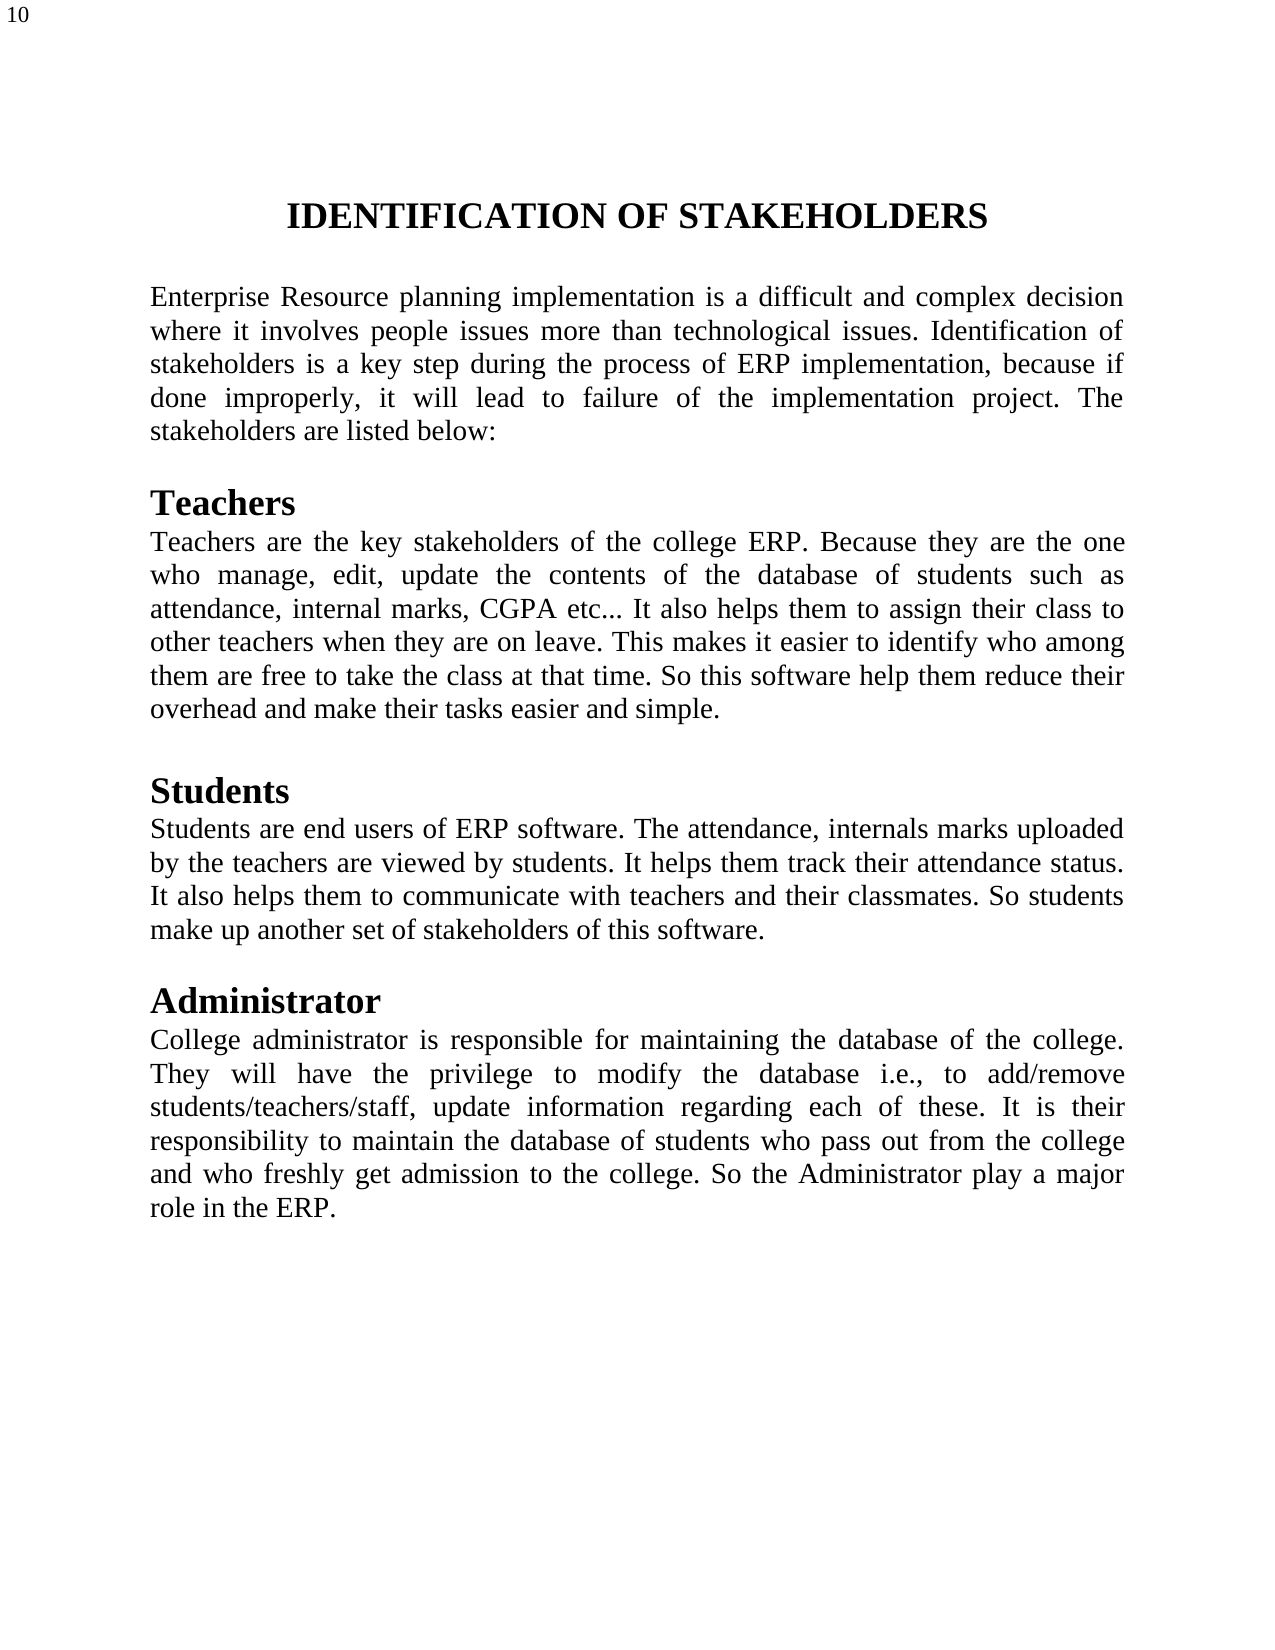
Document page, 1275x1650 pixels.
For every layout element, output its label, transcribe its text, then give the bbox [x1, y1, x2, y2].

text College administrator is responsible for maintaining the database of the college. They will have the privilege to modify the database i.e., to add/remove students/teachers/staff, update information regarding each of these. It is their responsibility to maintain the database of students who pass out from the college and who freshly get admission to the college. So the Administrator play a major role in the ERP. [150, 1022, 1126, 1224]
text Enterprise Resource planning implementation is a difficult and complex decision where it involves people issues more than technological issues. Identification of stakeholders is a key step during the process of ERP implementation, because if done improperly, it will lead to failure of the implementation project. The stakeholders are listed below: [150, 279, 1124, 447]
subtitle IDENTIFICATION OF STAKEHOLDERS [225, 193, 1050, 236]
subtitle Administrator [150, 979, 1137, 1022]
text Students are end users of ERP software. The attendance, internals marks uploaded by the teachers are viewed by students. It helps them track their attendance status. It also helps them to communicate with teachers and their classmates. So students make up another set of stakeholders of this software. [150, 811, 1125, 946]
subtitle Teachers [150, 481, 1137, 524]
text Teachers are the key stakeholders of the college ERP. Because they are the one who manage, edit, update the contents of the database of students such as attendance, internal marks, CGPA etc... It also helps them to assign their class to other teachers when they are on leave. This makes it easier to identify who among them are free to take the class at that time. So this software help them reduce their overhead and make their tasks easier and simple. [150, 524, 1126, 725]
subtitle Students [150, 768, 1137, 811]
